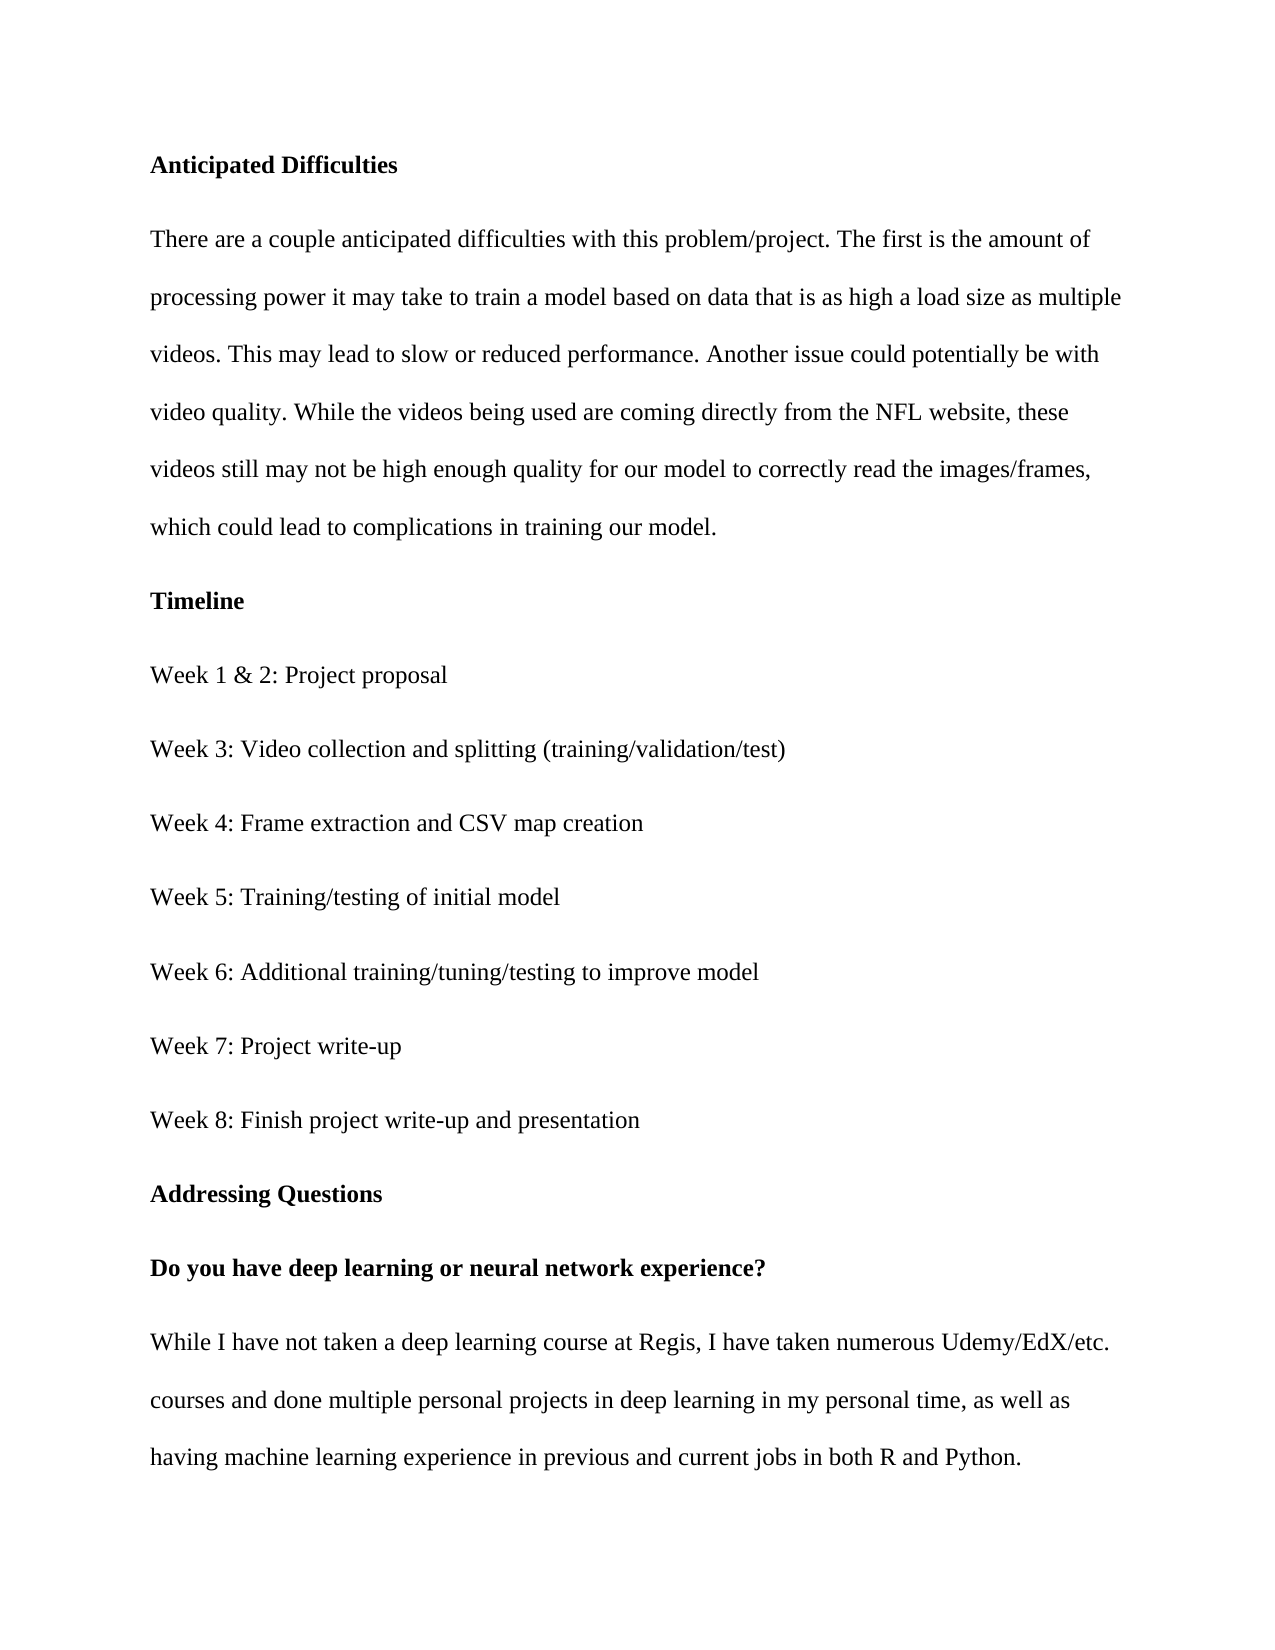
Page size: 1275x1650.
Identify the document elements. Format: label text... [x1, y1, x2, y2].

text There are a couple anticipated difficulties with this problem/project. The first is the amount of processing power it may take to train a model based on data that is as high a load size as multiple videos. This may lead to slow or reduced performance. Another issue could potentially be with video quality. While the videos being used are coming directly from the NFL website, these videos still may not be high enough quality for our model to correctly read the images/frames, which could lead to complications in training our model. [150, 224, 1125, 540]
text Week 7: Project write-up [150, 1031, 1125, 1059]
text While I have not taken a deep learning course at Regis, I have taken numerous Udemy/EdX/etc. courses and done multiple personal projects in deep learning in my personal time, as well as having machine learning experience in previous and current jobs in both R and Python. [150, 1327, 1125, 1471]
text Week 5: Training/testing of initial model [150, 882, 1125, 911]
text Week 1 & 2: Project proposal [150, 660, 1125, 689]
text Week 3: Video collection and splitting (training/validation/test) [150, 734, 1125, 763]
text Week 6: Additional training/tuning/testing to improve model [150, 957, 1125, 985]
text Addressing Questions [150, 1179, 1125, 1208]
text Do you have deep learning or neural network experience? [150, 1253, 1125, 1282]
text Anticipated Difficulties [150, 150, 1125, 179]
text Week 8: Finish project write-up and presentation [150, 1105, 1125, 1134]
text Week 4: Frame extraction and CSV map creation [150, 808, 1125, 837]
text Timeline [150, 586, 1125, 614]
